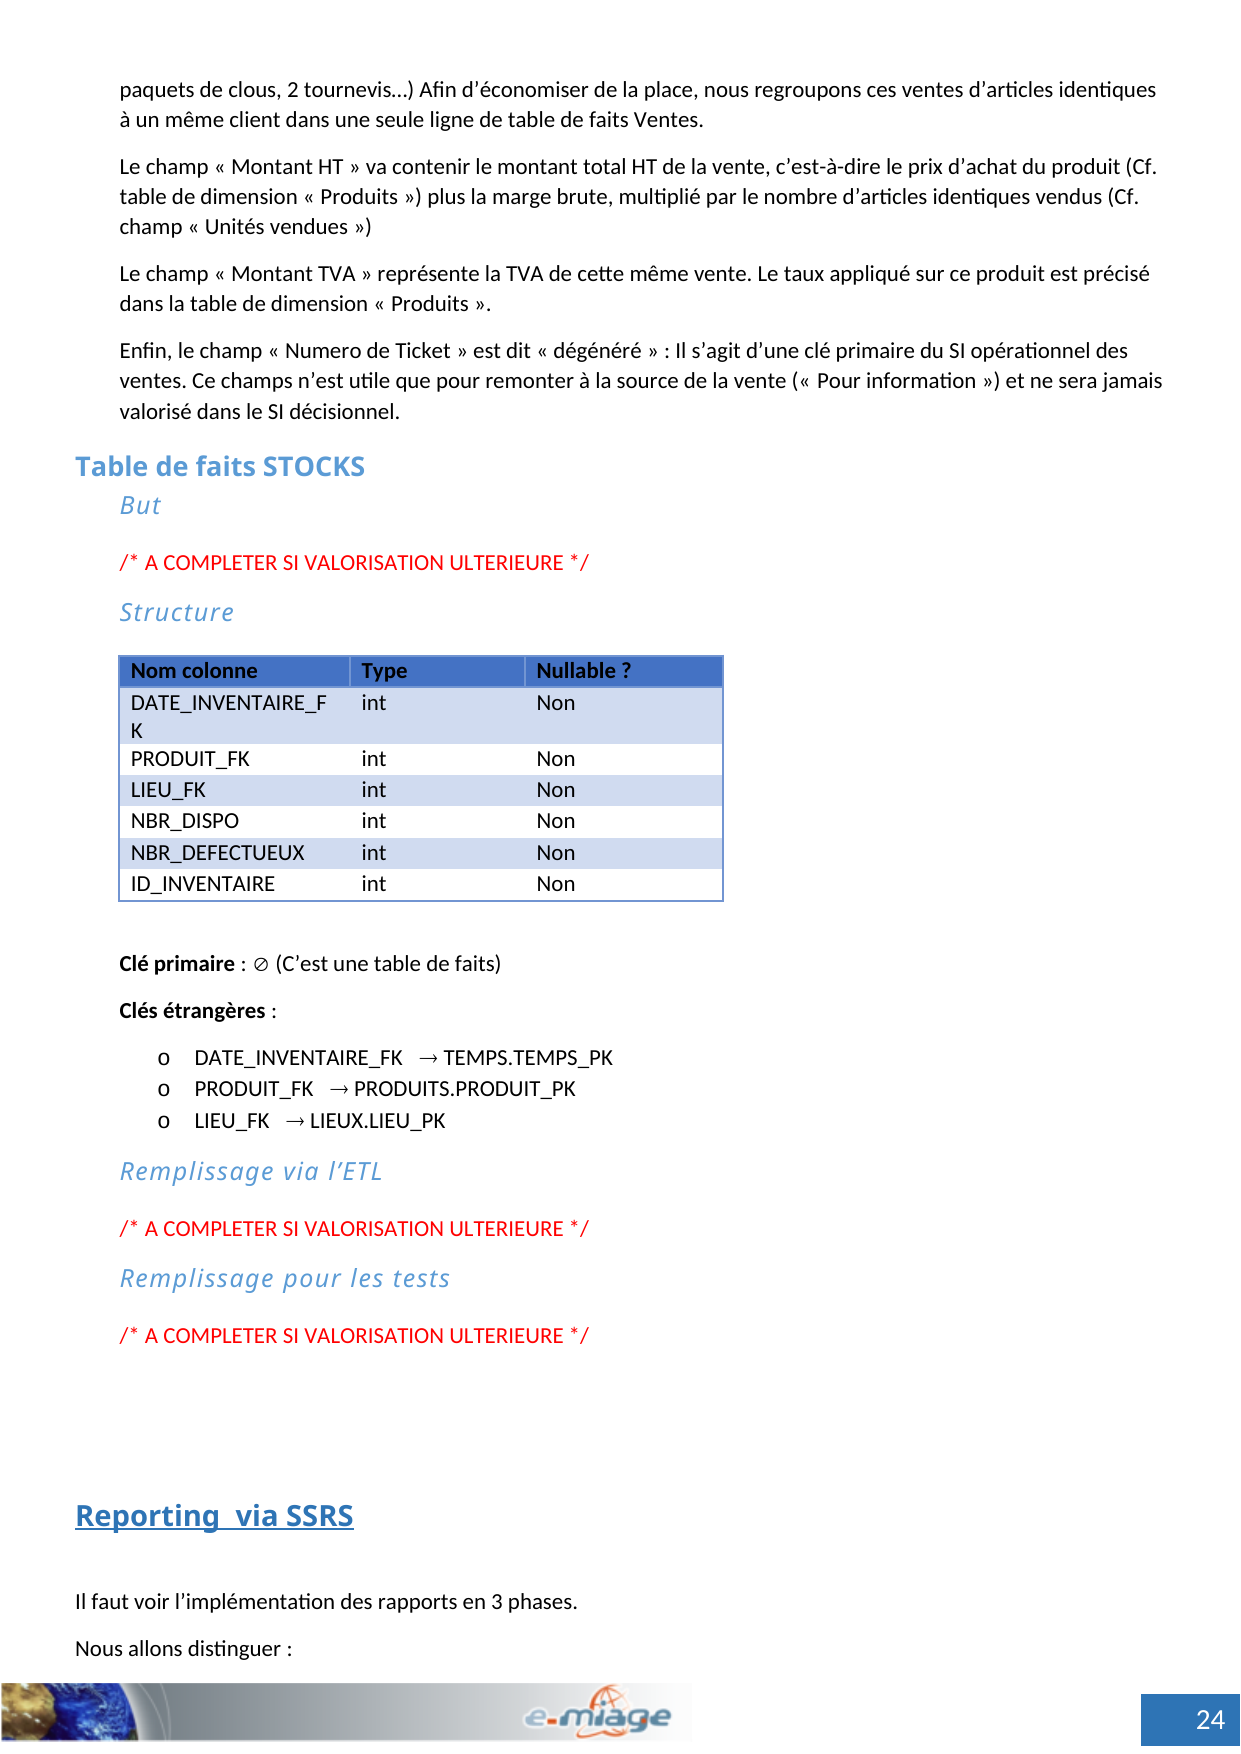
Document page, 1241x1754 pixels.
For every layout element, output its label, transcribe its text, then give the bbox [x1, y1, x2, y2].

subtitle Table de faits STOCKS [75, 448, 1165, 485]
table_cell int [350, 806, 525, 838]
subtitle But [119, 488, 1165, 522]
table_cell int [350, 869, 525, 900]
table_cell int [350, 688, 525, 744]
text /* A COMPLETER SI VALORISATION ULTERIEURE */ [119, 548, 1165, 576]
subtitle Reporting via SSRS [75, 1495, 1165, 1534]
text Enfin, le champ « Numero de Ticket » est dit « dégénéré » : Il s’agit d’une clé primaire du SI opérationnel des ventes. Ce champs n’est utile que pour remonter à la source de la vente (« Pour information ») et ne sera jamais valorisé dans le SI décisionnel. [119, 336, 1165, 425]
table_cell NBR_DISPO [120, 806, 350, 838]
text Clé primaire : (C’est une table de faits) [119, 949, 1165, 977]
picture [1, 1683, 693, 1742]
table_cell Non [525, 688, 722, 744]
table_cell Non [525, 838, 722, 869]
table_cell Non [525, 806, 722, 838]
subtitle Remplissage pour les tests [119, 1261, 1165, 1295]
table_header Type [351, 657, 524, 686]
table_header Nom colonne [120, 657, 349, 686]
table_header Nullable ? [526, 657, 722, 686]
text Nous allons distinguer : [75, 1634, 1165, 1662]
table_cell LIEU_FK [120, 775, 350, 806]
table_cell ID_INVENTAIRE [120, 869, 350, 900]
table_cell Non [525, 775, 722, 806]
subtitle Remplissage via l’ETL [119, 1154, 1165, 1188]
table_cell Non [525, 869, 722, 900]
table_cell int [350, 838, 525, 869]
text Le champ « Montant TVA » représente la TVA de cette même vente. Le taux appliqué sur ce produit est précisé dans la table de dimension « Produits ». [119, 259, 1165, 318]
table_cell NBR_DEFECTUEUX [120, 838, 350, 869]
table_cell PRODUIT_FK [120, 744, 350, 775]
table_cell Non [525, 744, 722, 775]
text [119, 75, 1165, 133]
list DATE_INVENTAIRE_FK TEMPS.TEMPS_PK [157, 1043, 1165, 1072]
text Il faut voir l’implémentation des rapports en 3 phases. [75, 1587, 1165, 1615]
table_cell DATE_INVENTAIRE_FK [120, 688, 350, 744]
subtitle Structure [119, 594, 1165, 629]
text Clés étrangères : [119, 996, 1165, 1024]
text /* A COMPLETER SI VALORISATION ULTERIEURE */ [119, 1214, 1165, 1242]
text /* A COMPLETER SI VALORISATION ULTERIEURE */ [119, 1321, 1165, 1349]
list LIEU_FK LIEUX.LIEU_PK [157, 1106, 1165, 1135]
table_cell int [350, 744, 525, 775]
list PRODUIT_FK PRODUITS.PRODUIT_PK [157, 1074, 1165, 1103]
text Le champ « Montant HT » va contenir le montant total HT de la vente, c’est-à-dire le prix d’achat du produit (Cf. table de dimension « Produits ») plus la marge brute, multiplié par le nombre d’articles identiques vendus (Cf. champ « Unités vendues ») [119, 152, 1165, 241]
table_cell int [350, 775, 525, 806]
